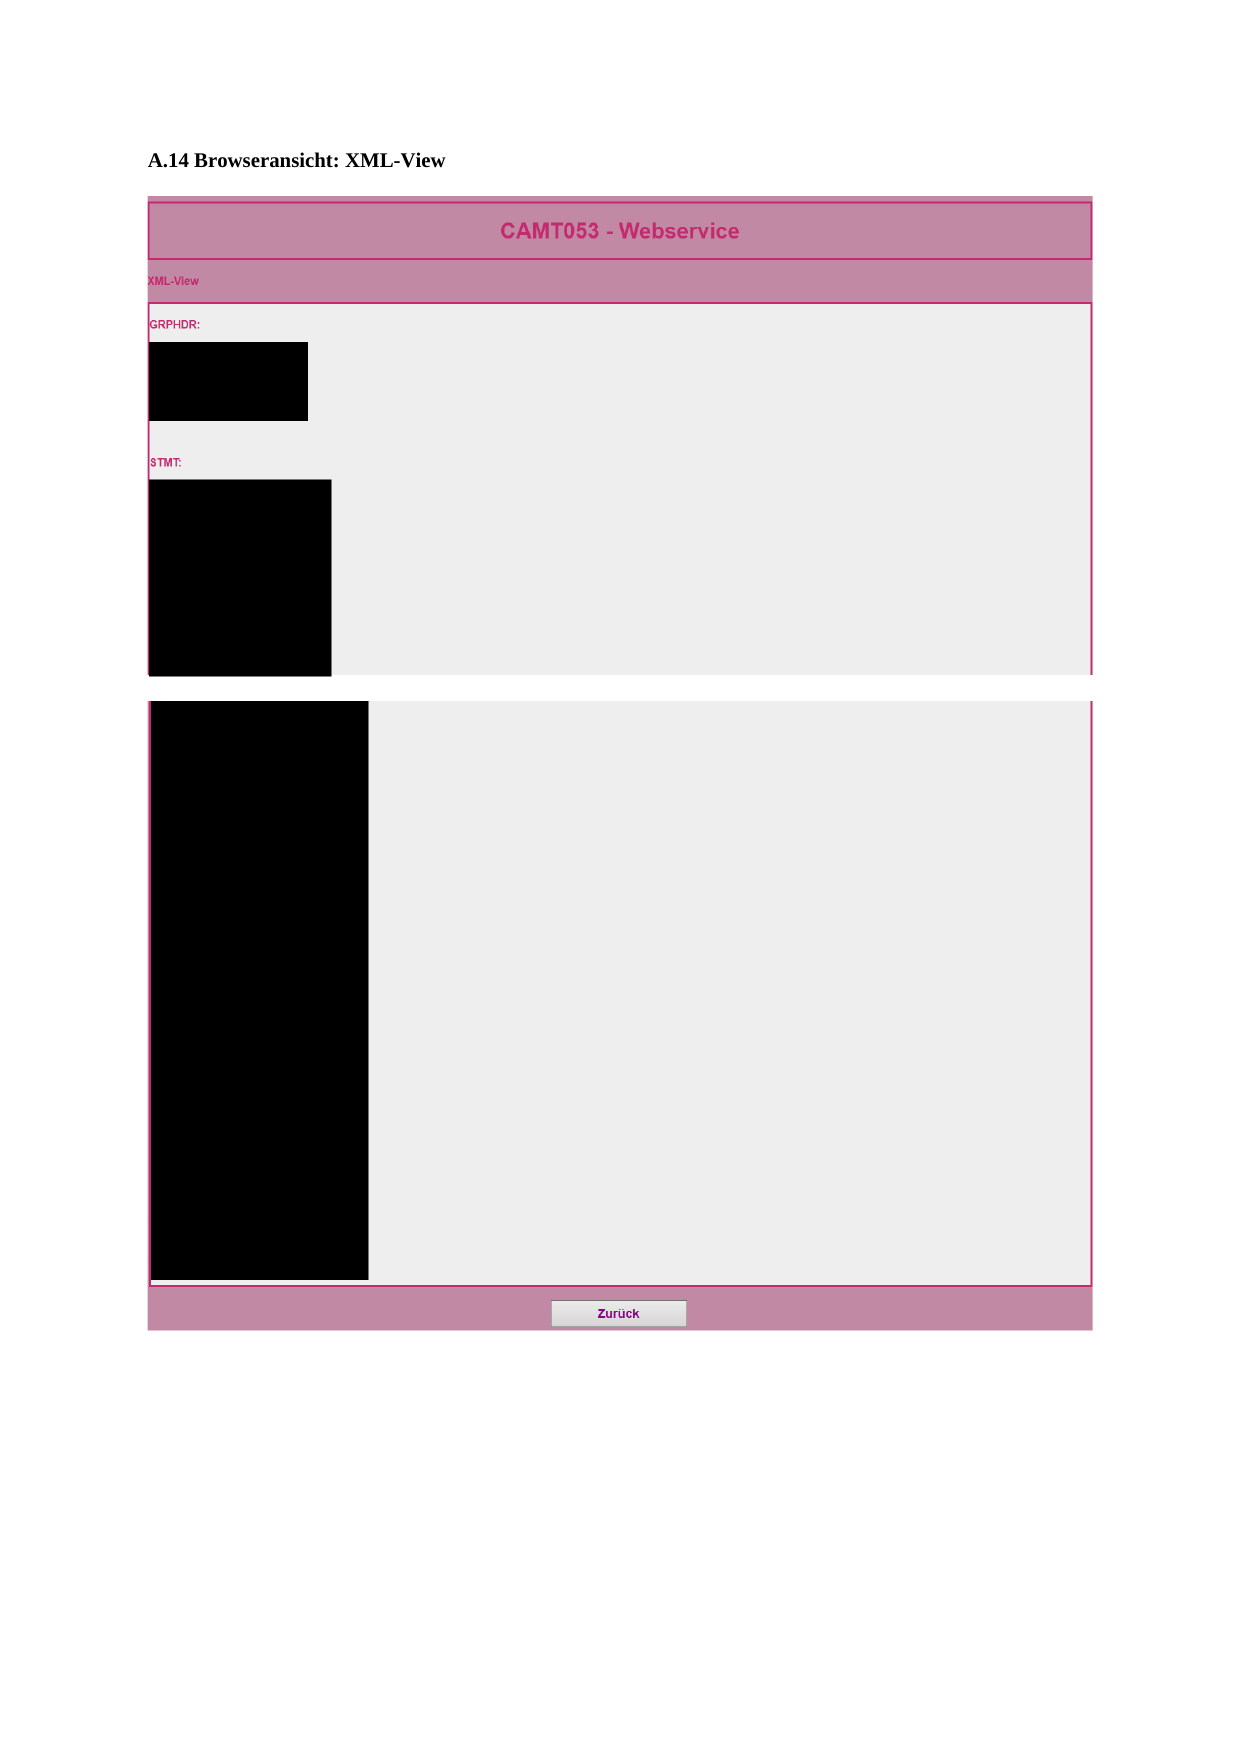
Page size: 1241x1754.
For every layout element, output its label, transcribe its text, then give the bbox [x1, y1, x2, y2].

text A.14 Browseransicht: XML-View [148, 148, 1093, 172]
picture [147, 196, 1093, 677]
picture [147, 701, 1093, 1331]
